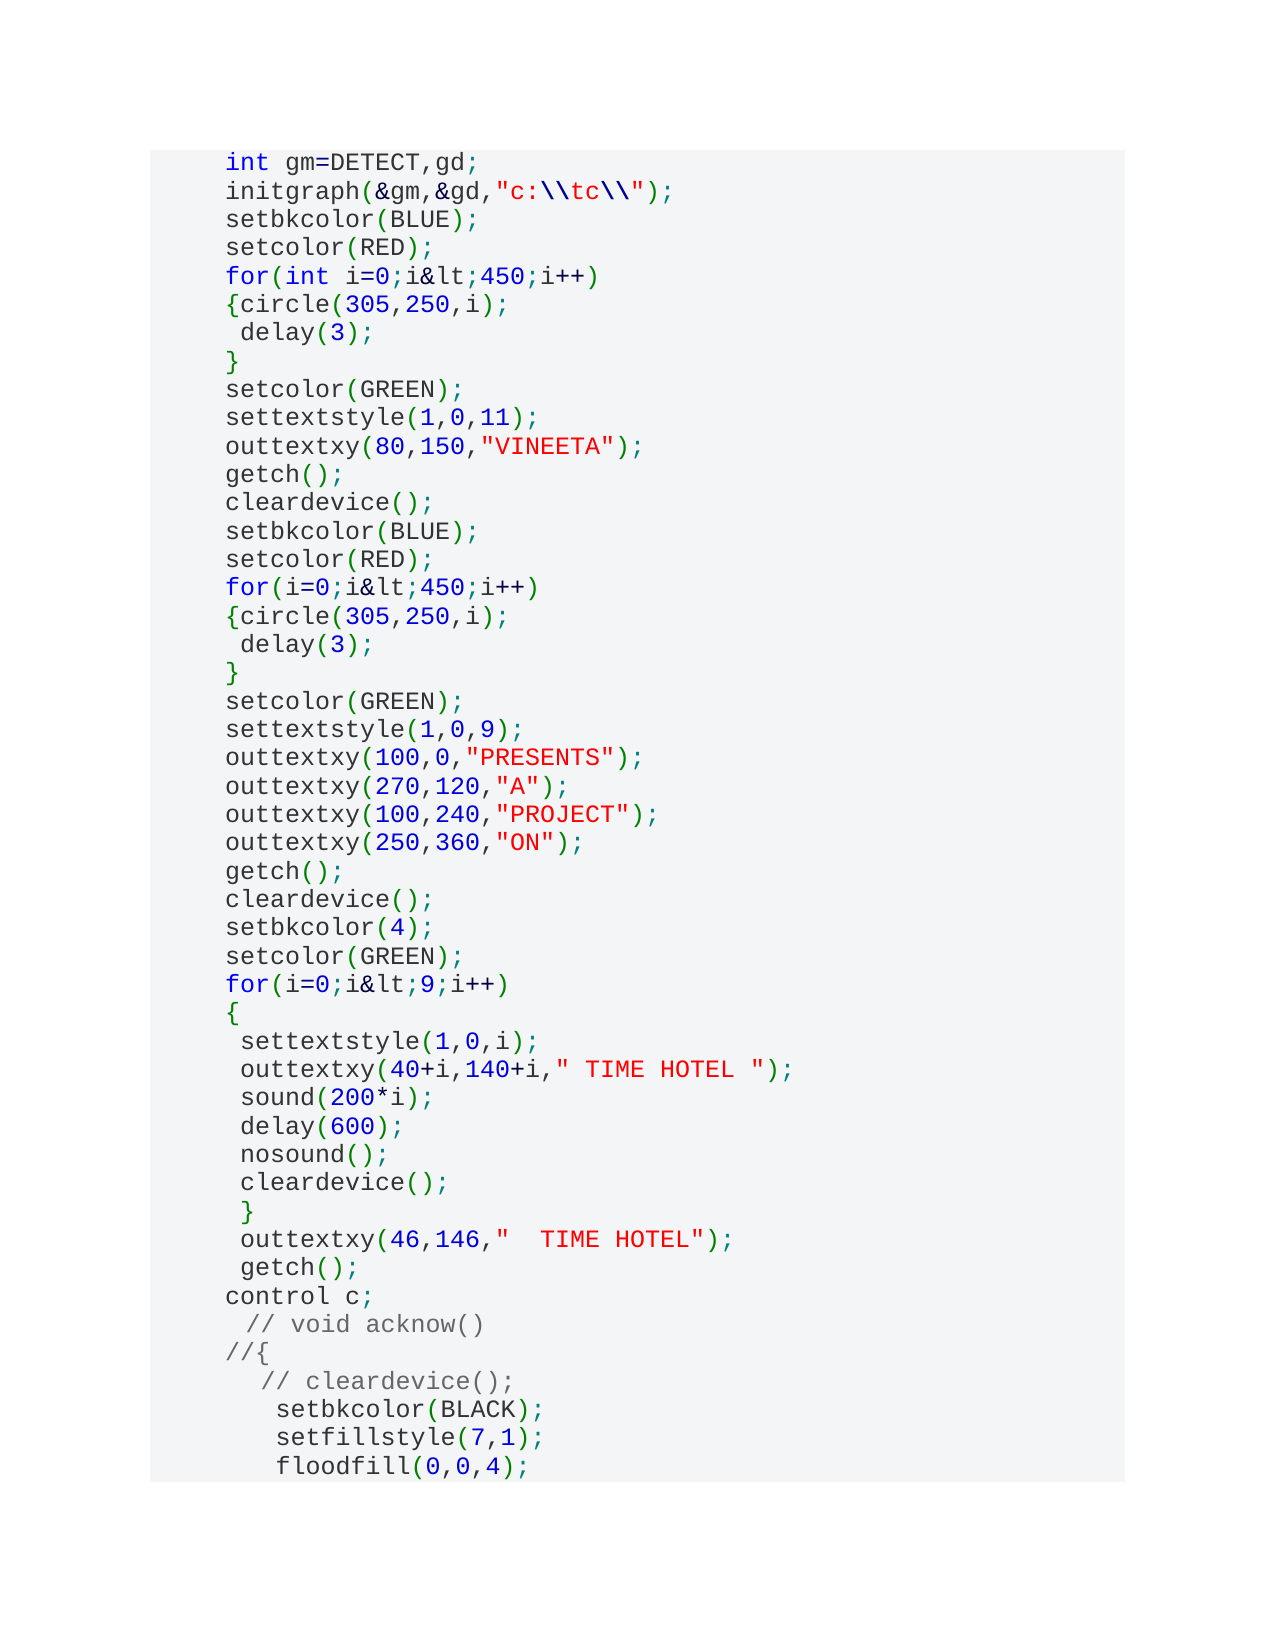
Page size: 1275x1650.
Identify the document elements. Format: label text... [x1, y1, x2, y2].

text // void acknow() [150, 1312, 1125, 1340]
text outtextxy(46,146," TIME HOTEL"); [150, 1227, 1125, 1255]
text setcolor(GREEN); [150, 688, 1125, 717]
text //{ [150, 1340, 1125, 1368]
text cleardevice(); [150, 887, 1125, 915]
text for(i=0;i&lt;450;i++) [150, 575, 1125, 603]
text outtextxy(270,120,"A"); [150, 773, 1125, 802]
text setbkcolor(BLUE); [150, 207, 1125, 235]
text } [150, 660, 1125, 688]
text settextstyle(1,0,9); [150, 717, 1125, 745]
text getch(); [150, 858, 1125, 887]
text outtextxy(100,0,"PRESENTS"); [150, 745, 1125, 773]
text setcolor(RED); [150, 235, 1125, 263]
text {circle(305,250,i); [150, 292, 1125, 320]
text cleardevice(); [150, 490, 1125, 518]
text setcolor(RED); [150, 547, 1125, 575]
text } [150, 1198, 1125, 1227]
text cleardevice(); [150, 1170, 1125, 1198]
text outtextxy(250,360,"ON"); [150, 830, 1125, 858]
text // cleardevice(); [150, 1368, 1125, 1397]
text getch(); [150, 1255, 1125, 1283]
text { [150, 1000, 1125, 1028]
text int gm=DETECT,gd; [150, 150, 1125, 178]
text control c; [150, 1283, 1125, 1312]
text sound(200*i); [150, 1085, 1125, 1113]
text setfillstyle(7,1); [150, 1425, 1125, 1453]
text for(i=0;i&lt;9;i++) [150, 972, 1125, 1000]
text delay(3); [150, 320, 1125, 348]
text outtextxy(80,150,"VINEETA"); [150, 433, 1125, 462]
text setbkcolor(4); [150, 915, 1125, 943]
text delay(600); [150, 1113, 1125, 1142]
text outtextxy(100,240,"PROJECT"); [150, 802, 1125, 830]
text settextstyle(1,0,11); [150, 405, 1125, 433]
text delay(3); [150, 632, 1125, 660]
text setbkcolor(BLACK); [150, 1397, 1125, 1425]
text getch(); [150, 462, 1125, 490]
text {circle(305,250,i); [150, 603, 1125, 632]
text setcolor(GREEN); [150, 377, 1125, 405]
text setcolor(GREEN); [150, 943, 1125, 972]
text settextstyle(1,0,i); [150, 1028, 1125, 1057]
text floodfill(0,0,4); [150, 1453, 1125, 1482]
text outtextxy(40+i,140+i," TIME HOTEL "); [150, 1057, 1125, 1085]
text nosound(); [150, 1142, 1125, 1170]
text for(int i=0;i&lt;450;i++) [150, 263, 1125, 292]
text setbkcolor(BLUE); [150, 518, 1125, 547]
text initgraph(&gm,&gd,"c:\\tc\\"); [150, 178, 1125, 207]
text } [150, 348, 1125, 377]
